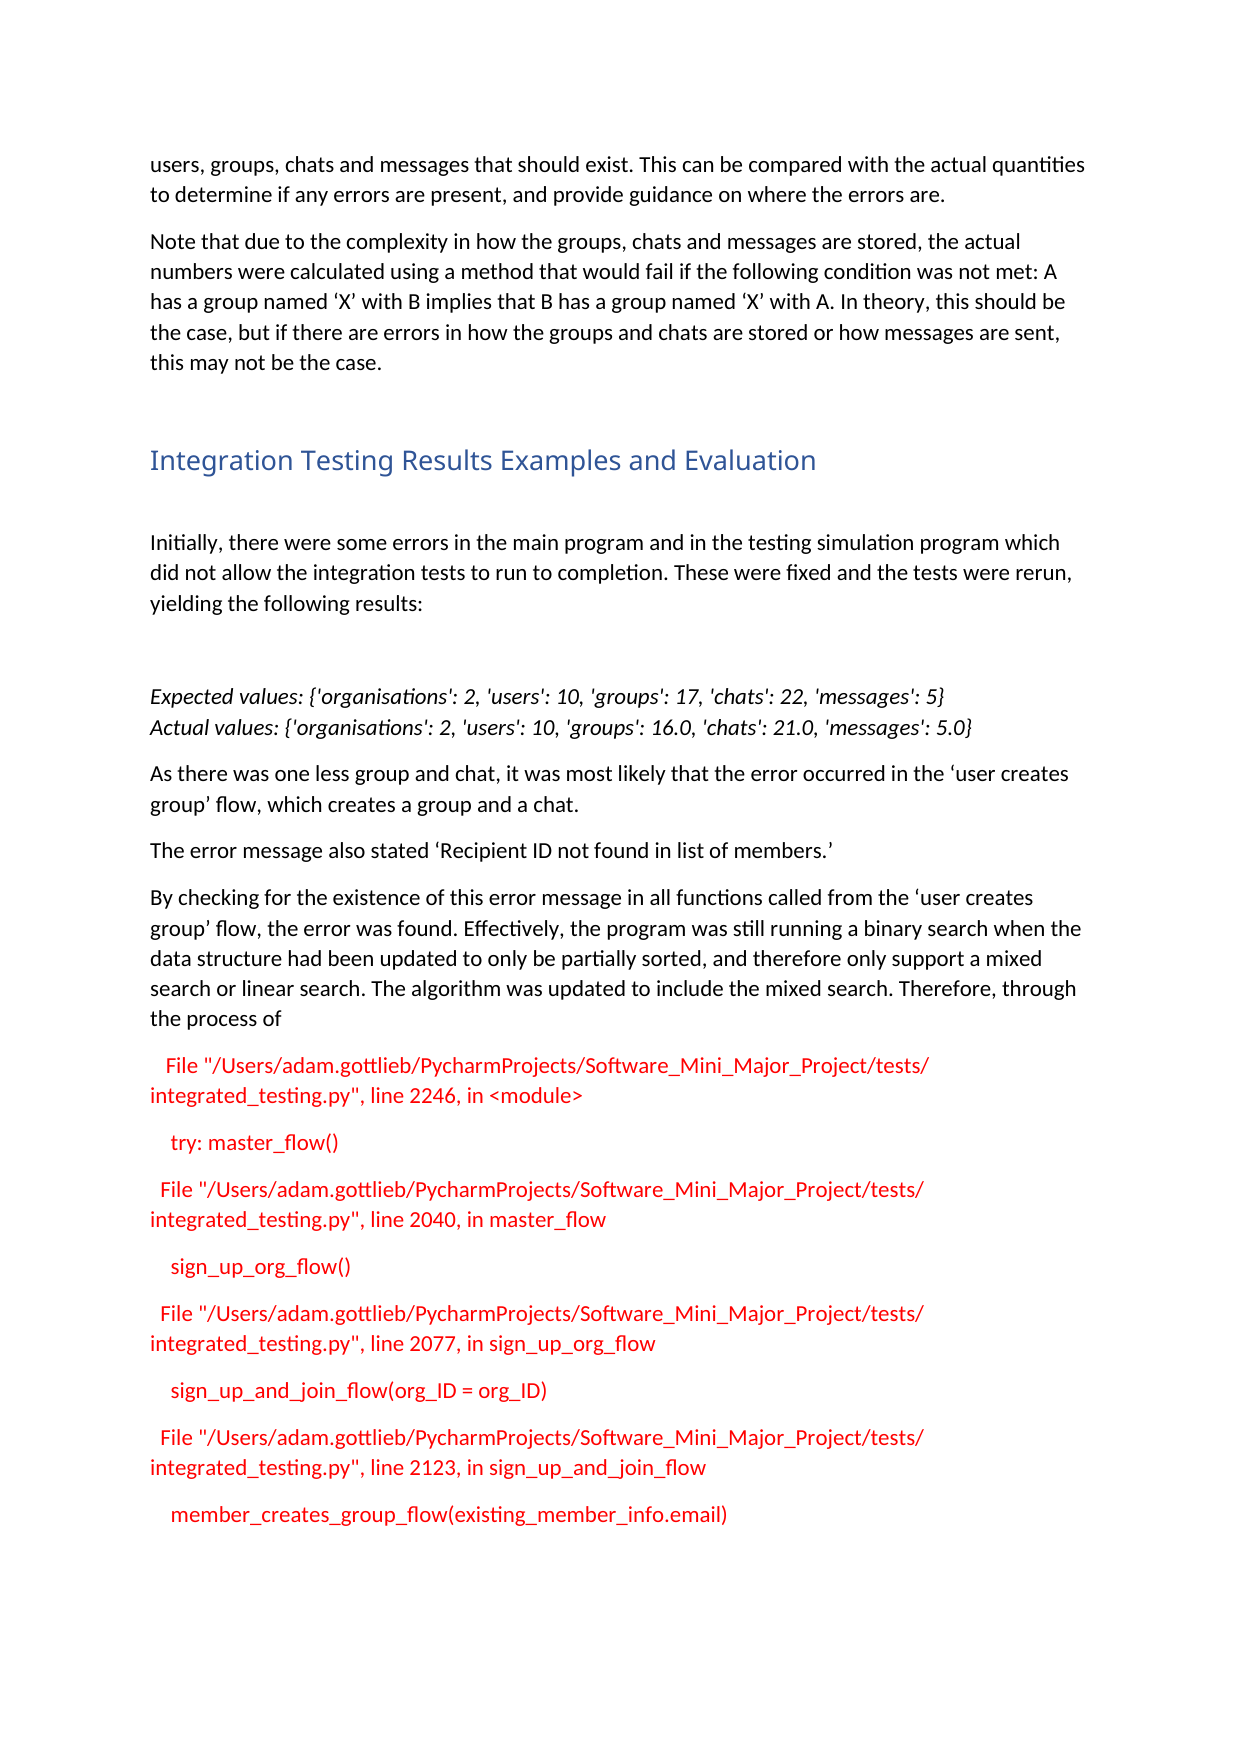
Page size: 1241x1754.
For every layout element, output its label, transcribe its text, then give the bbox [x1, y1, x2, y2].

text Initially, there were some errors in the main program and in the testing simulation program which did not allow the integration tests to run to completion. These were fixed and the tests were rerun, yielding the following results: [150, 528, 1090, 617]
text Expected values: {'organisations': 2, 'users': 10, 'groups': 17, 'chats': 22, 'messages': 5} Actual values: {'organisations': 2, 'users': 10, 'groups': 16.0, 'chats': 21.0, 'messages': 5.0} [150, 682, 1090, 741]
text File "/Users/adam.gottlieb/PycharmProjects/Software_Mini_Major_Project/tests/integrated_testing.py", line 2077, in sign_up_org_flow [150, 1299, 1090, 1357]
subtitle Integration Testing Results Examples and Evaluation [150, 442, 1090, 478]
text File "/Users/adam.gottlieb/PycharmProjects/Software_Mini_Major_Project/tests/integrated_testing.py", line 2040, in master_flow [150, 1175, 1090, 1233]
text As there was one less group and chat, it was most likely that the error occurred in the ‘user creates group’ flow, which creates a group and a chat. [150, 759, 1090, 818]
text try: master_flow() [150, 1128, 1090, 1156]
text sign_up_and_join_flow(org_ID = org_ID) [150, 1376, 1090, 1404]
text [150, 150, 1090, 208]
text File "/Users/adam.gottlieb/PycharmProjects/Software_Mini_Major_Project/tests/integrated_testing.py", line 2123, in sign_up_and_join_flow [150, 1423, 1090, 1481]
text Note that due to the complexity in how the groups, chats and messages are stored, the actual numbers were calculated using a method that would fail if the following condition was not met: A has a group named ‘X’ with B implies that B has a group named ‘X’ with A. In theory, this should be the case, but if there are errors in how the groups and chats are stored or how messages are sent, this may not be the case. [150, 227, 1090, 376]
text File "/Users/adam.gottlieb/PycharmProjects/Software_Mini_Major_Project/tests/integrated_testing.py", line 2246, in <module> [150, 1051, 1090, 1109]
text The error message also stated ‘Recipient ID not found in list of members.’ [150, 837, 1090, 865]
text member_creates_group_flow(existing_member_info.email) [150, 1500, 1090, 1528]
text sign_up_org_flow() [150, 1252, 1090, 1280]
text By checking for the existence of this error message in all functions called from the ‘user creates group’ flow, the error was found. Effectively, the program was still running a binary search when the data structure had been updated to only be partially sorted, and therefore only support a mixed search or linear search. The algorithm was updated to include the mixed search. Therefore, through the process of [150, 883, 1090, 1032]
